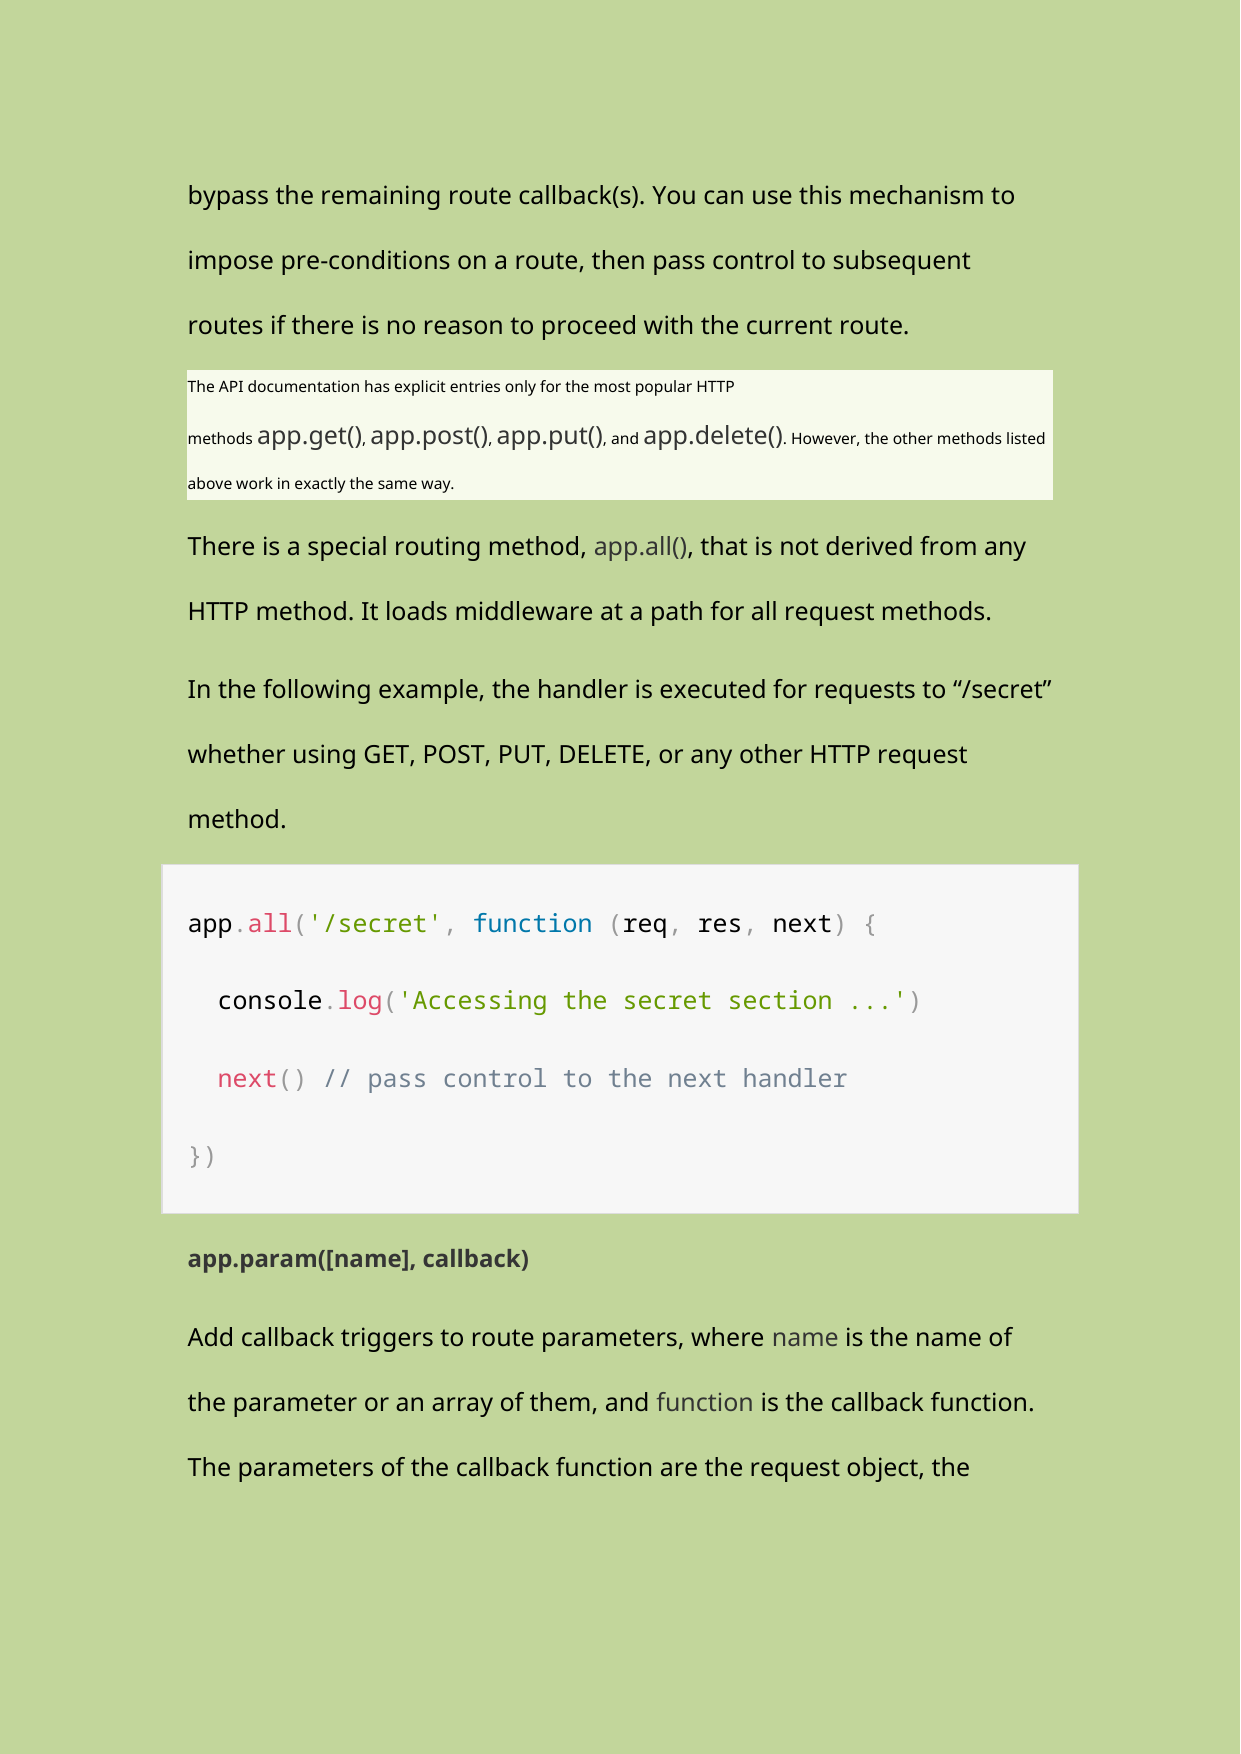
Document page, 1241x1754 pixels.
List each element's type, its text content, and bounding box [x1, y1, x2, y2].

text next() // pass control to the next handler [163, 1019, 1078, 1097]
text }) [163, 1097, 1078, 1213]
text app.all('/secret', function (req, res, next) { [163, 865, 1078, 942]
text The API documentation has explicit entries only for the most popular HTTP methods app.get(), app.post(), app.put(), and app.delete(). However, the other methods listed above work in exactly the same way. [187, 370, 1053, 500]
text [187, 162, 1053, 357]
text app.param([name], callback) [187, 1226, 1053, 1291]
text In the following example, the handler is executed for requests to “/secret” whether using GET, POST, PUT, DELETE, or any other HTTP request method. [187, 656, 1053, 851]
text There is a special routing method, app.all(), that is not derived from any HTTP method. It loads middleware at a path for all request methods. [187, 513, 1053, 643]
text console.log('Accessing the secret section ...') [163, 942, 1078, 1019]
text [187, 1304, 1053, 1499]
